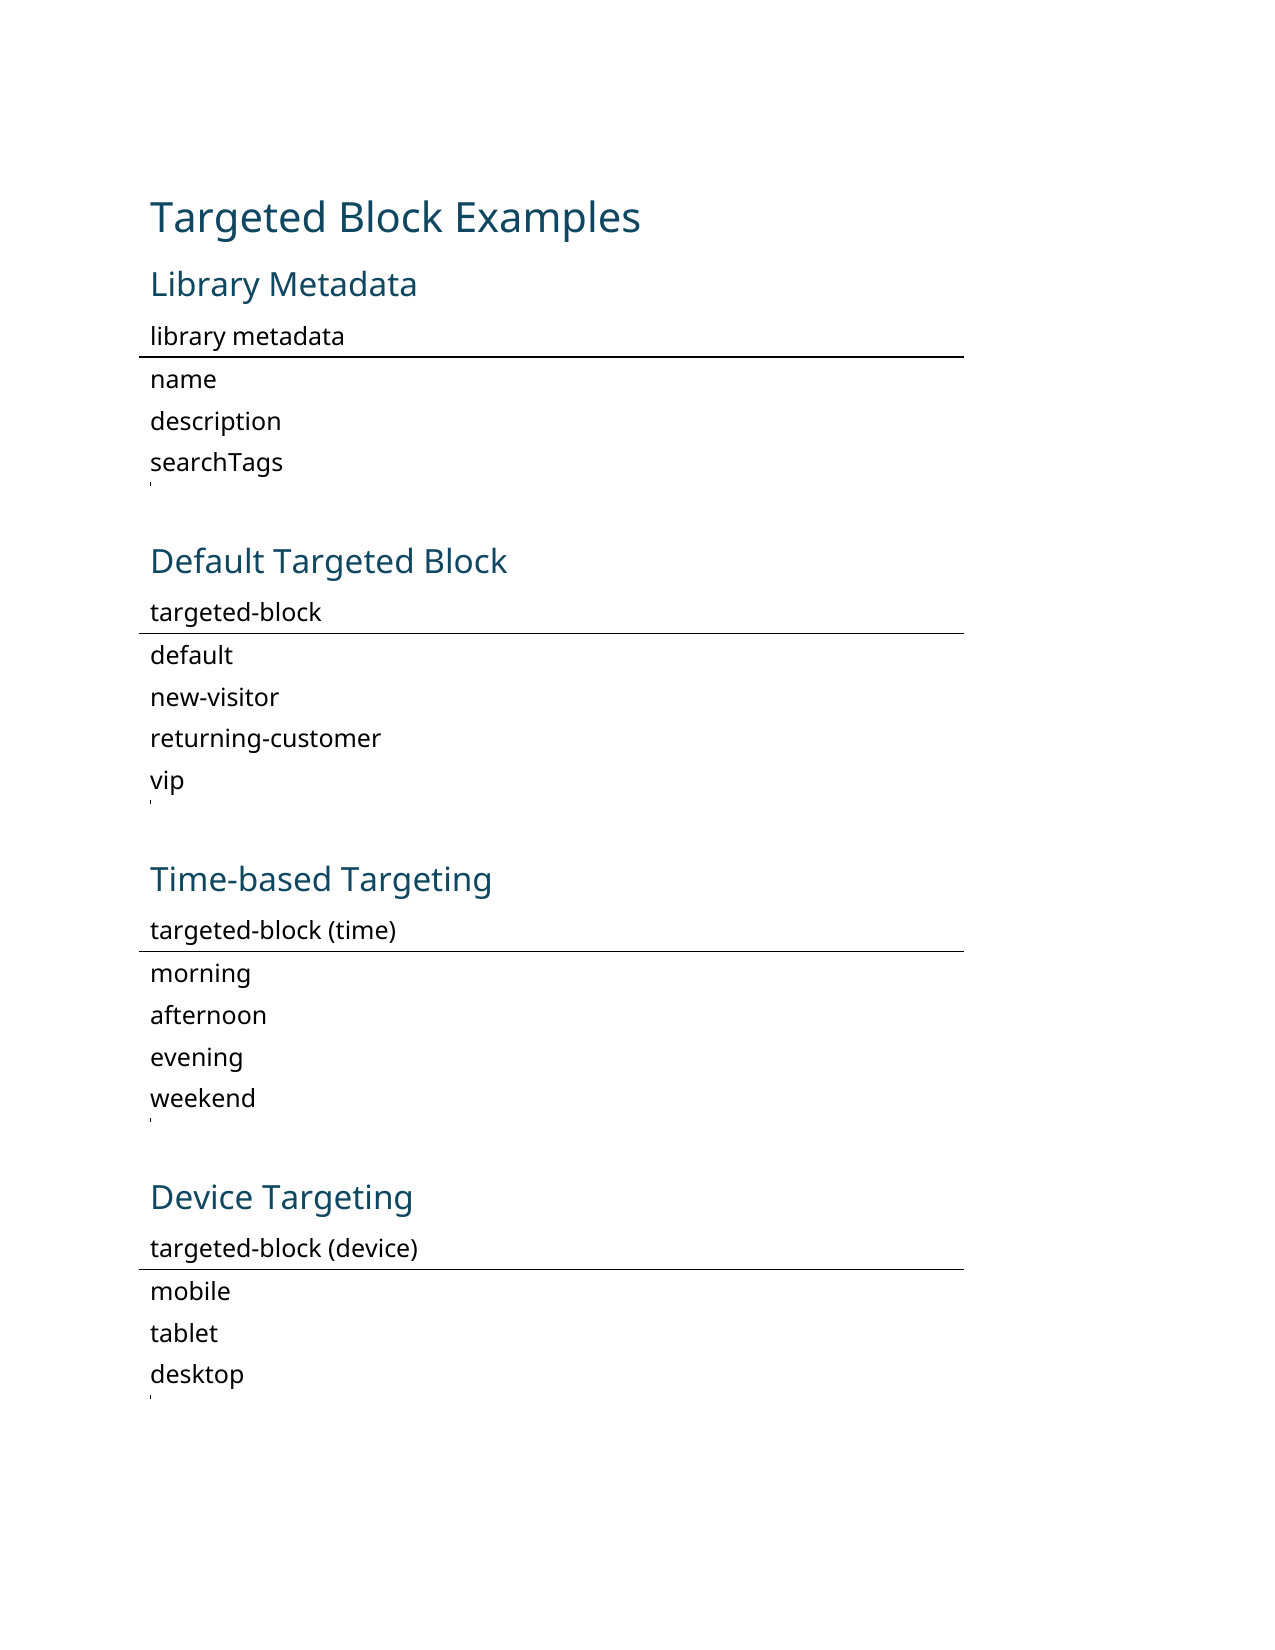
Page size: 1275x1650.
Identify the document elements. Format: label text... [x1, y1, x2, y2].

subtitle Default Targeted Block [150, 537, 1125, 583]
table_cell new-visitor [139, 676, 964, 717]
table_cell description [139, 399, 964, 441]
table_cell desktop [139, 1354, 964, 1395]
table_cell vip [139, 759, 964, 801]
table_cell mobile [139, 1270, 964, 1312]
table_cell tablet [139, 1312, 964, 1353]
table_cell evening [139, 1035, 964, 1077]
table_cell returning-customer [139, 718, 964, 759]
table_cell searchTags [139, 441, 964, 482]
table_cell afternoon [139, 994, 964, 1035]
table_cell name [139, 358, 964, 399]
subtitle Library Metadata [150, 261, 1125, 306]
table_header library metadata [139, 315, 964, 356]
subtitle Targeted Block Examples [150, 187, 1125, 244]
subtitle Time-based Targeting [150, 855, 1125, 901]
table_header targeted-block (device) [139, 1227, 964, 1269]
subtitle Device Targeting [150, 1173, 1125, 1219]
table_cell default [139, 634, 964, 676]
table_header targeted-block (time) [139, 909, 964, 951]
table_cell weekend [139, 1077, 964, 1118]
table_header targeted-block [139, 591, 964, 633]
table_cell morning [139, 952, 964, 994]
